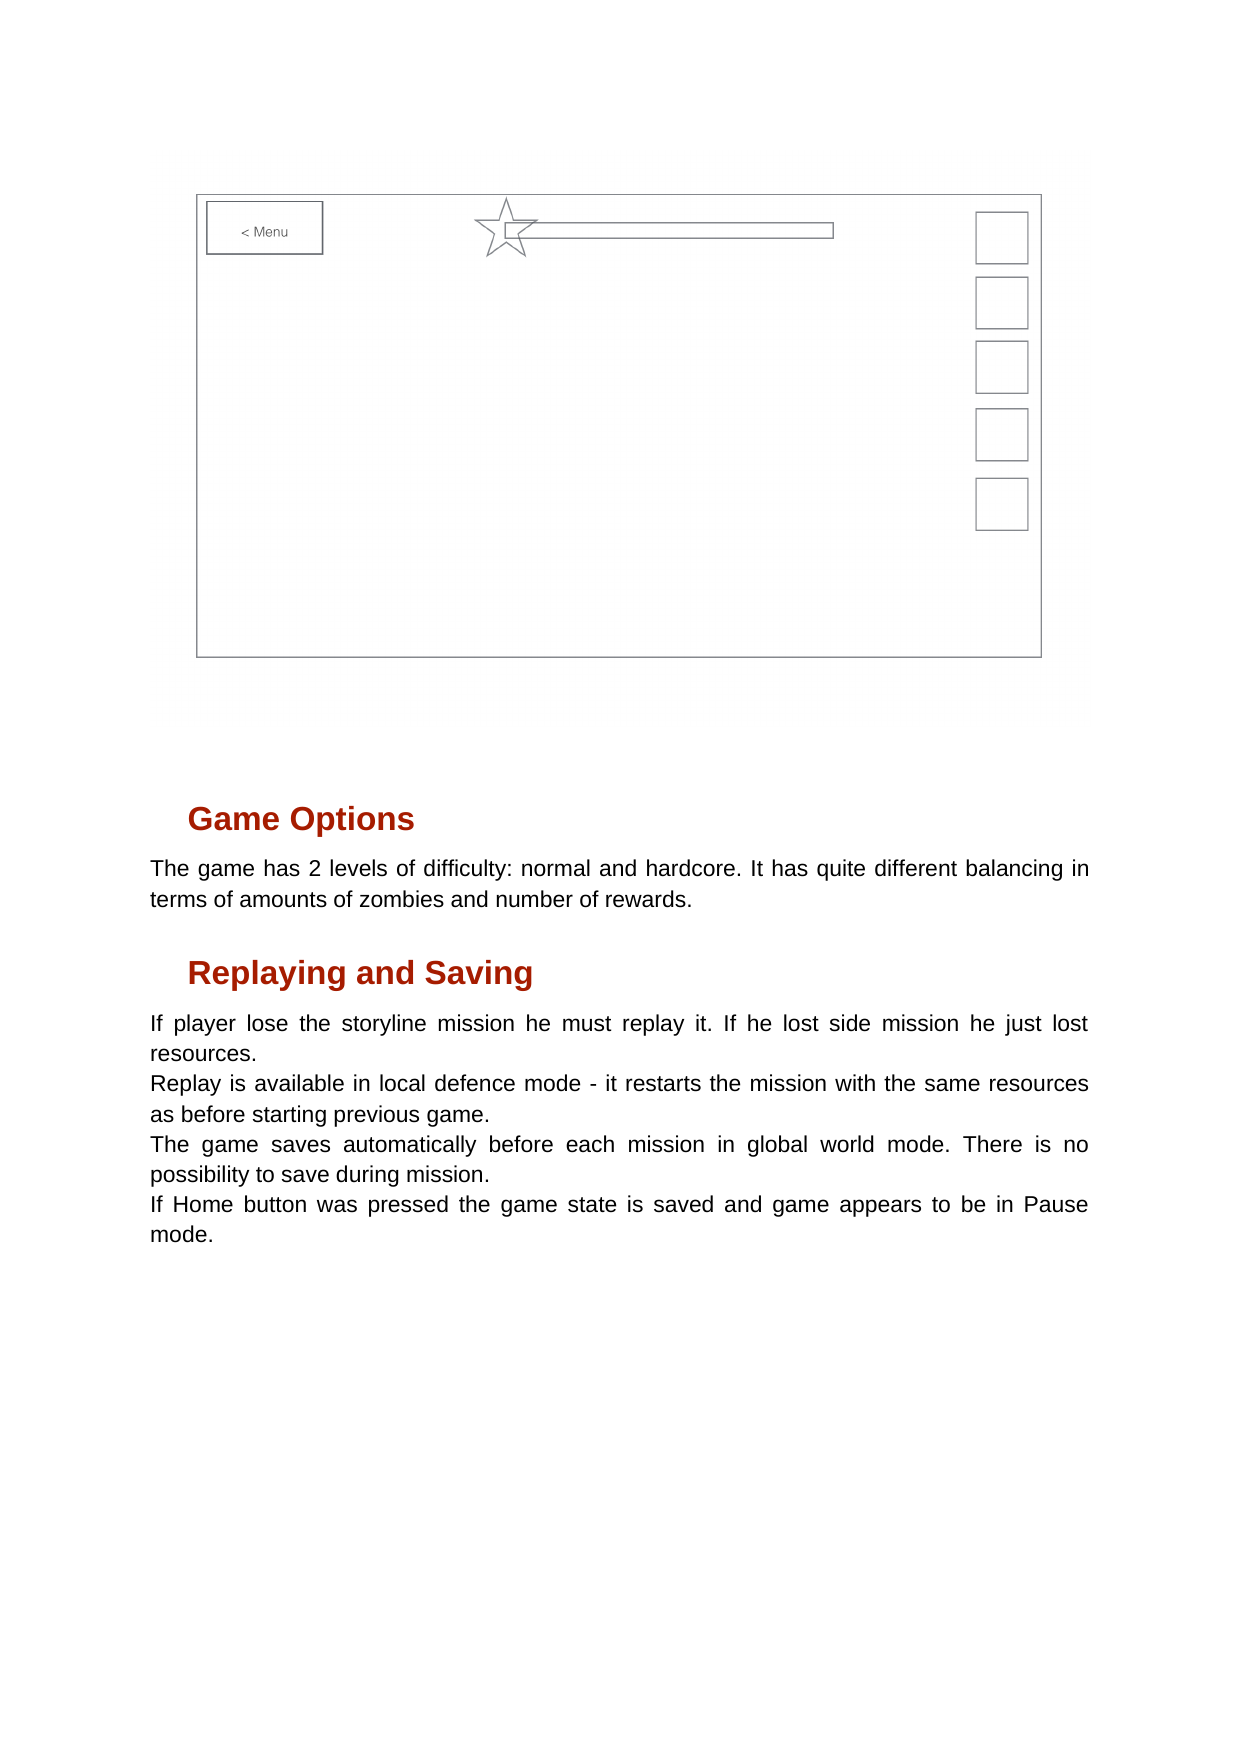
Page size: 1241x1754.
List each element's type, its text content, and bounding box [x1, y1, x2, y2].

picture [150, 150, 1091, 727]
text Replay is available in local defence mode - it restarts the mission with the same resources as before starting previous game. [150, 1070, 1090, 1127]
text If player lose the storyline mission he must replay it. If he lost side mission he just lost resources. [150, 1010, 1090, 1066]
text If Home button was pressed the game state is saved and game appears to be in Pause mode. [150, 1191, 1090, 1248]
subtitle Replaying and Saving [187, 953, 1090, 992]
text The game saves automatically before each mission in global world mode. There is no possibility to save during mission. [150, 1131, 1090, 1187]
subtitle Game Options [187, 799, 1090, 837]
text The game has 2 levels of difficulty: normal and hardcore. It has quite different balancing in terms of amounts of zombies and number of rewards. [150, 855, 1090, 912]
